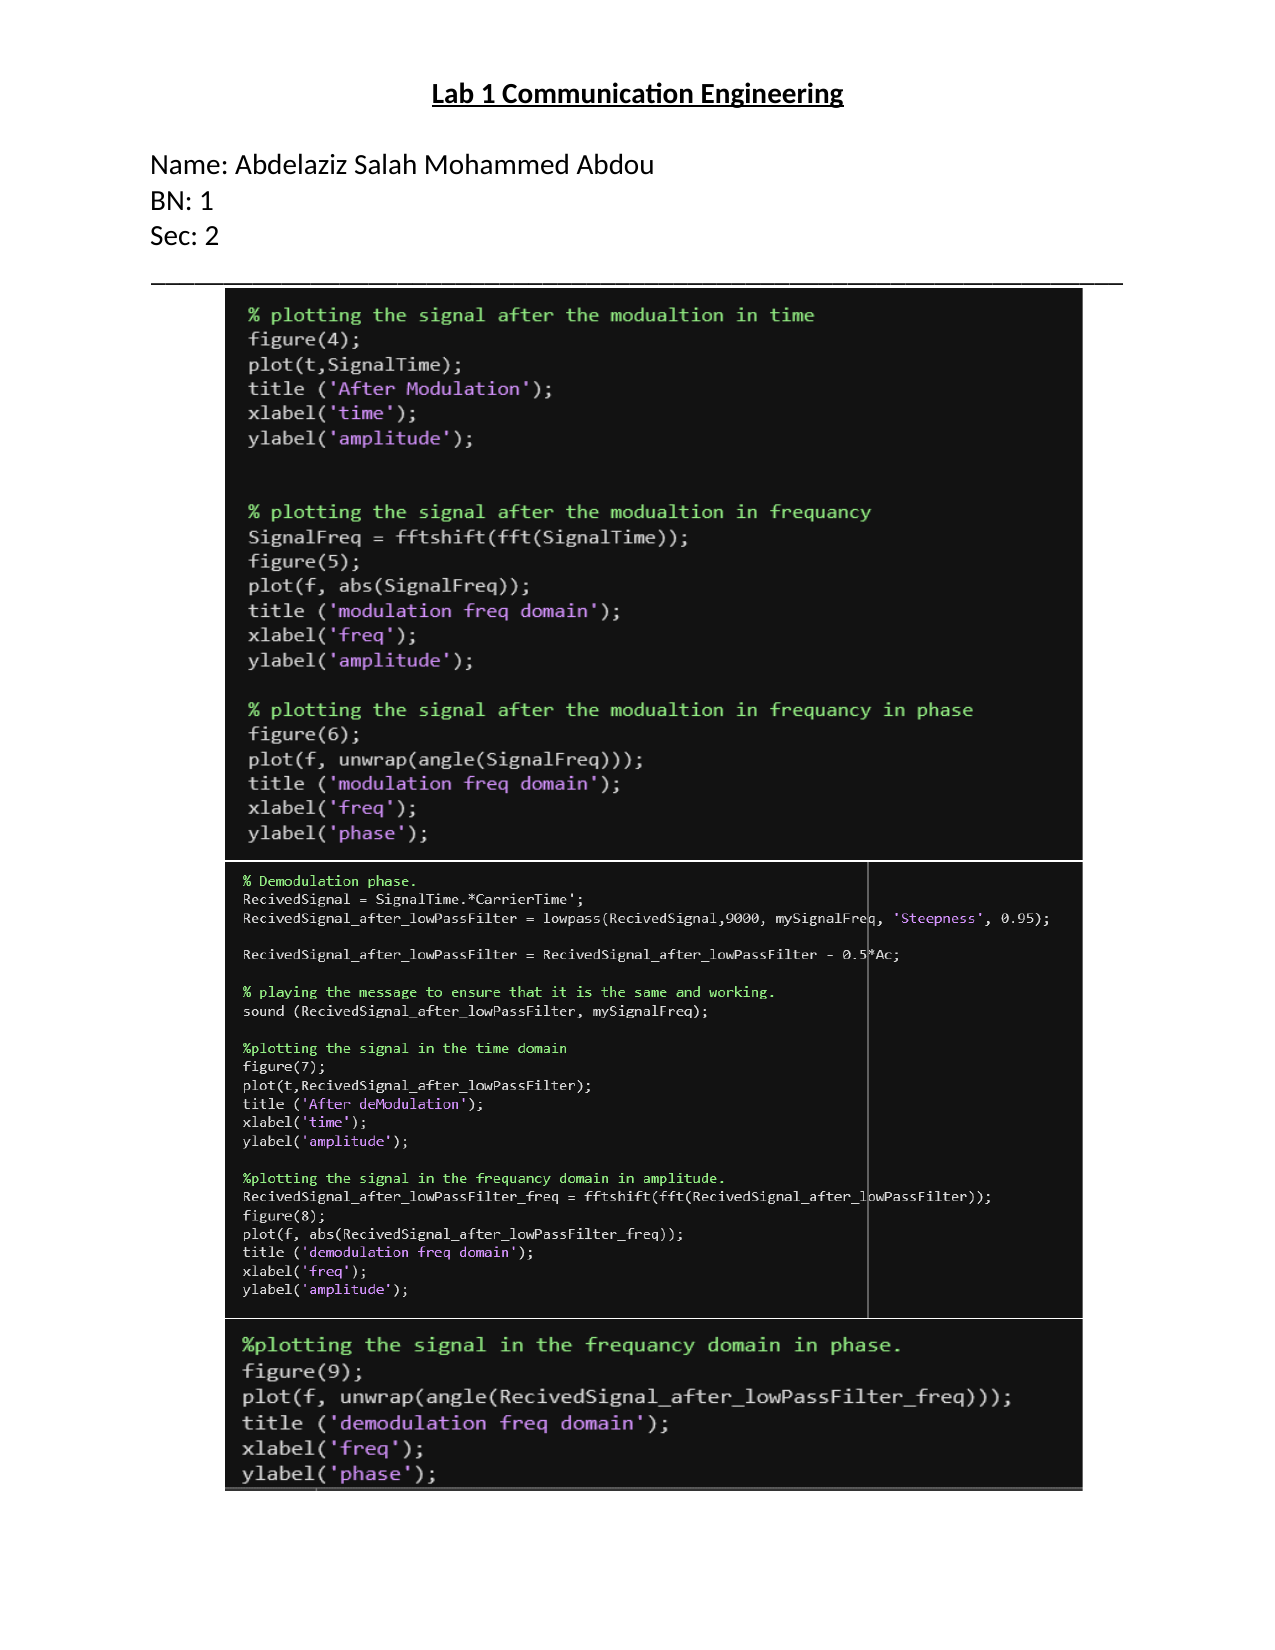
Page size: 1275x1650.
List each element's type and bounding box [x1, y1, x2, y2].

picture [225, 288, 1083, 860]
picture [225, 862, 1083, 1318]
picture [225, 1319, 1083, 1491]
